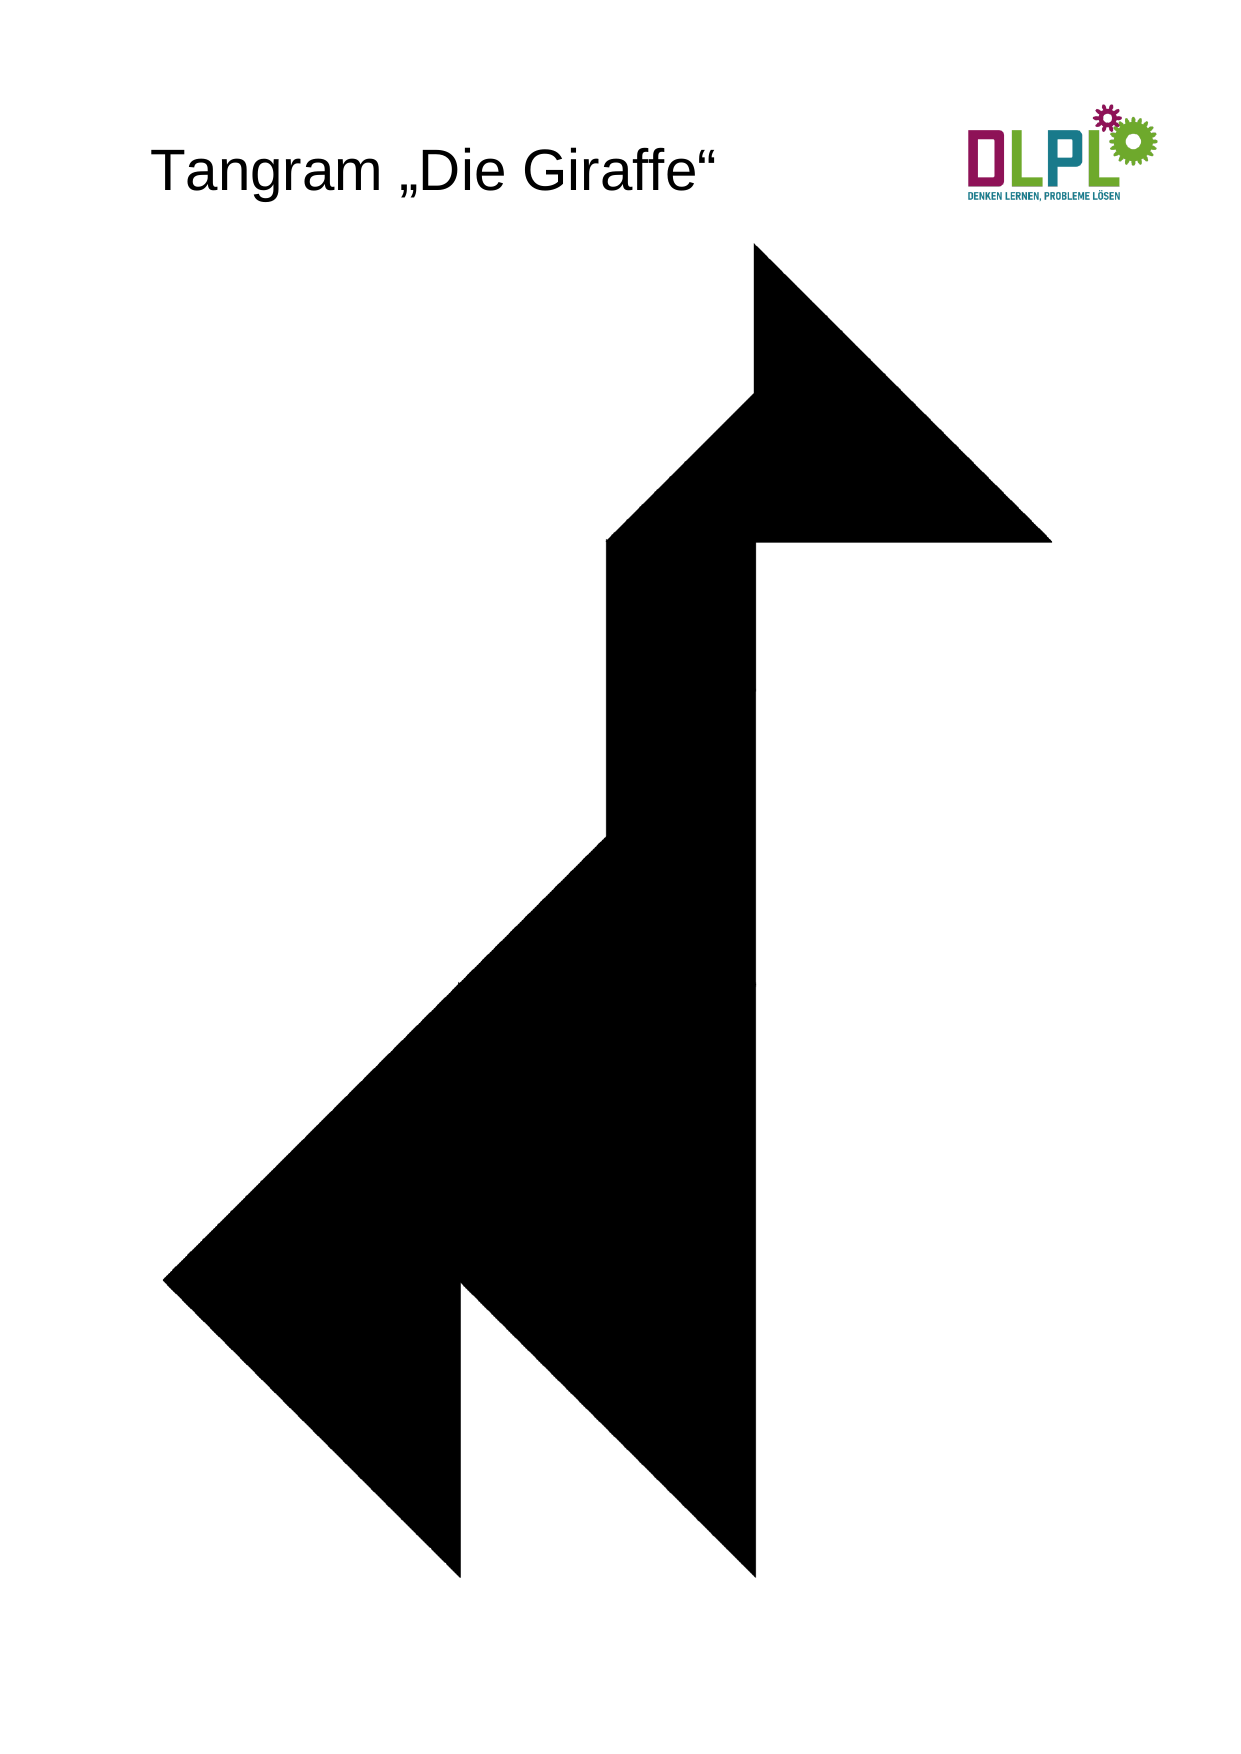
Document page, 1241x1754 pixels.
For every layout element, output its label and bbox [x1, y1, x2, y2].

picture [162, 243, 1053, 1578]
picture [961, 100, 1162, 207]
